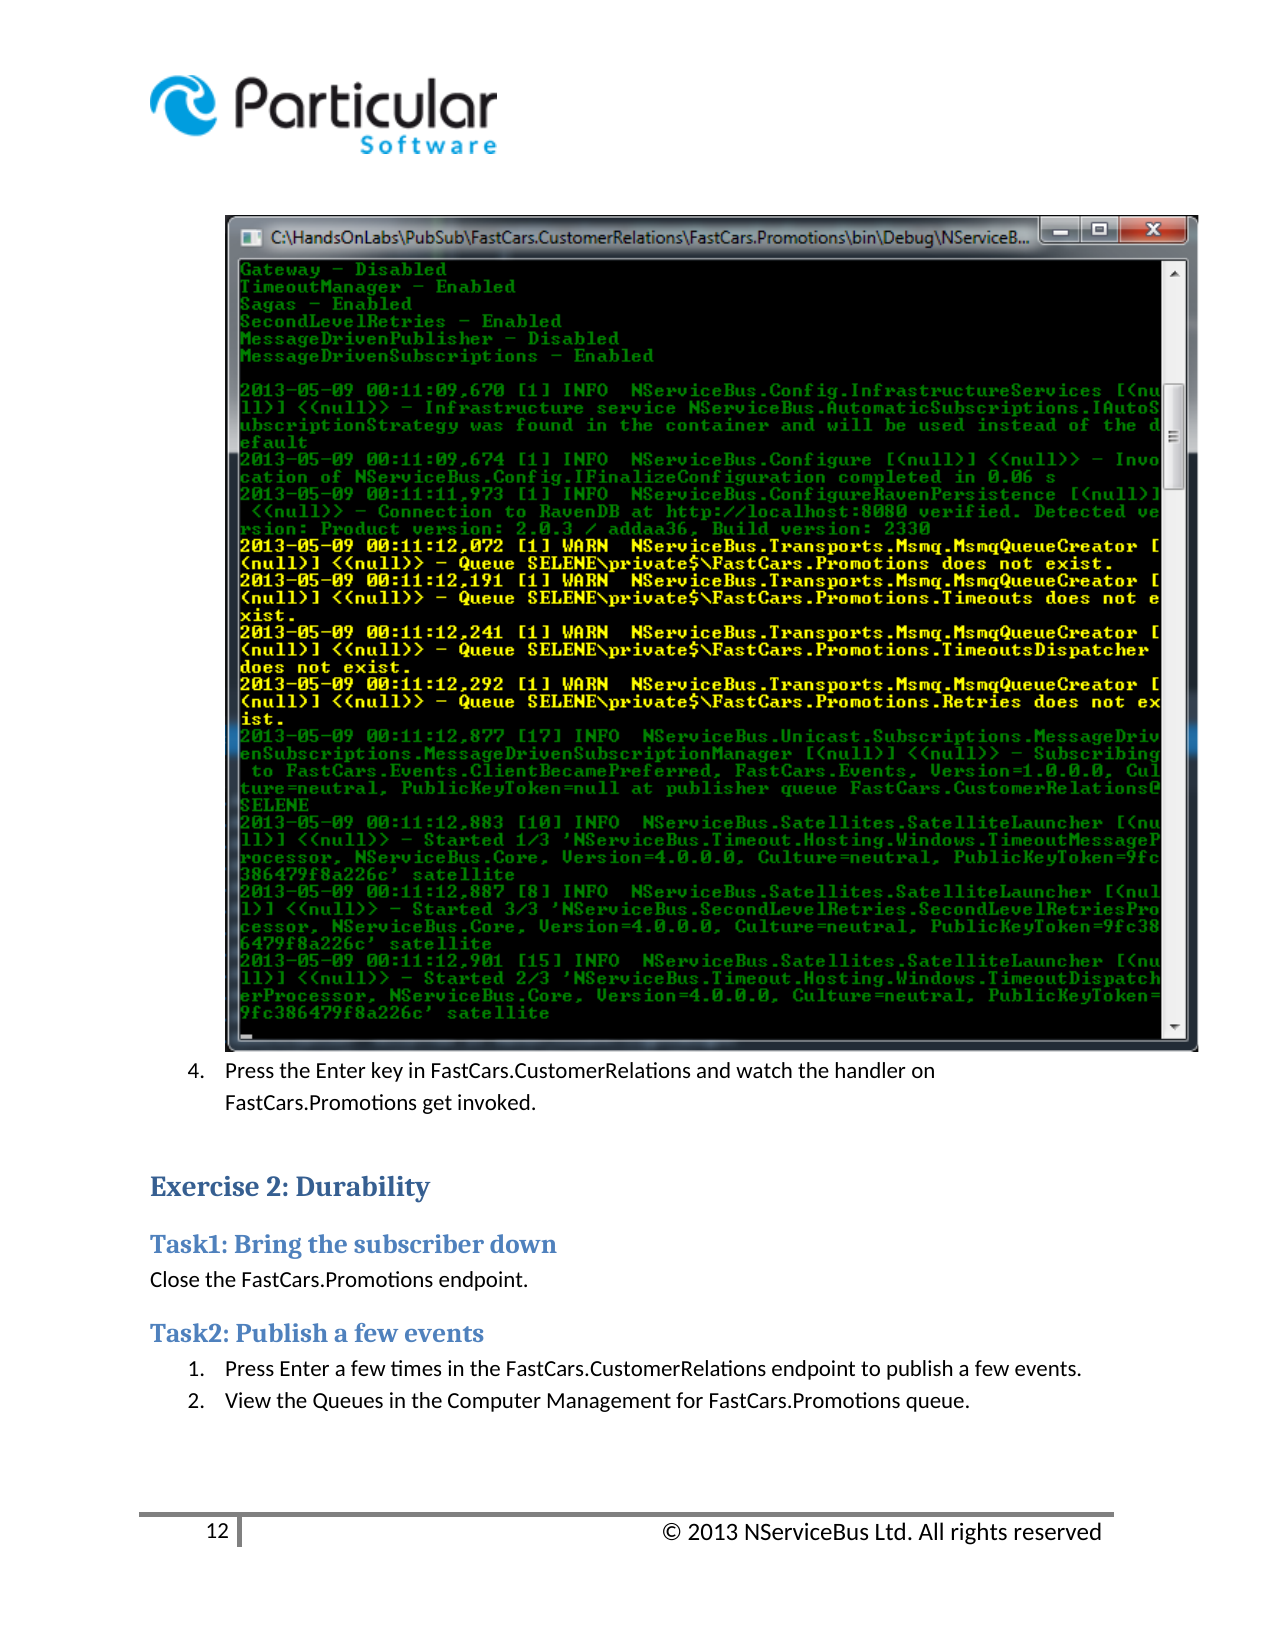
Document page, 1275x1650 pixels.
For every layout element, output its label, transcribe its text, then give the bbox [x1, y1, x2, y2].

picture [225, 215, 1199, 1052]
list Press Enter a few times in the FastCars.CustomerRelations endpoint to publish a few events. [187, 1354, 1125, 1382]
list Press the Enter key in FastCars.CustomerRelations and watch the handler on FastCars.Promotions get invoked. [187, 1056, 1125, 1116]
picture [150, 75, 497, 154]
subtitle Task2: Publish a few events [150, 1318, 1125, 1349]
subtitle Task1: Bring the subscriber down [150, 1229, 1125, 1261]
text Close the FastCars.Promotions endpoint. [150, 1265, 1125, 1293]
subtitle Exercise 2: Durability [150, 1170, 1125, 1204]
list View the Queues in the Computer Management for FastCars.Promotions queue. [187, 1386, 1125, 1414]
